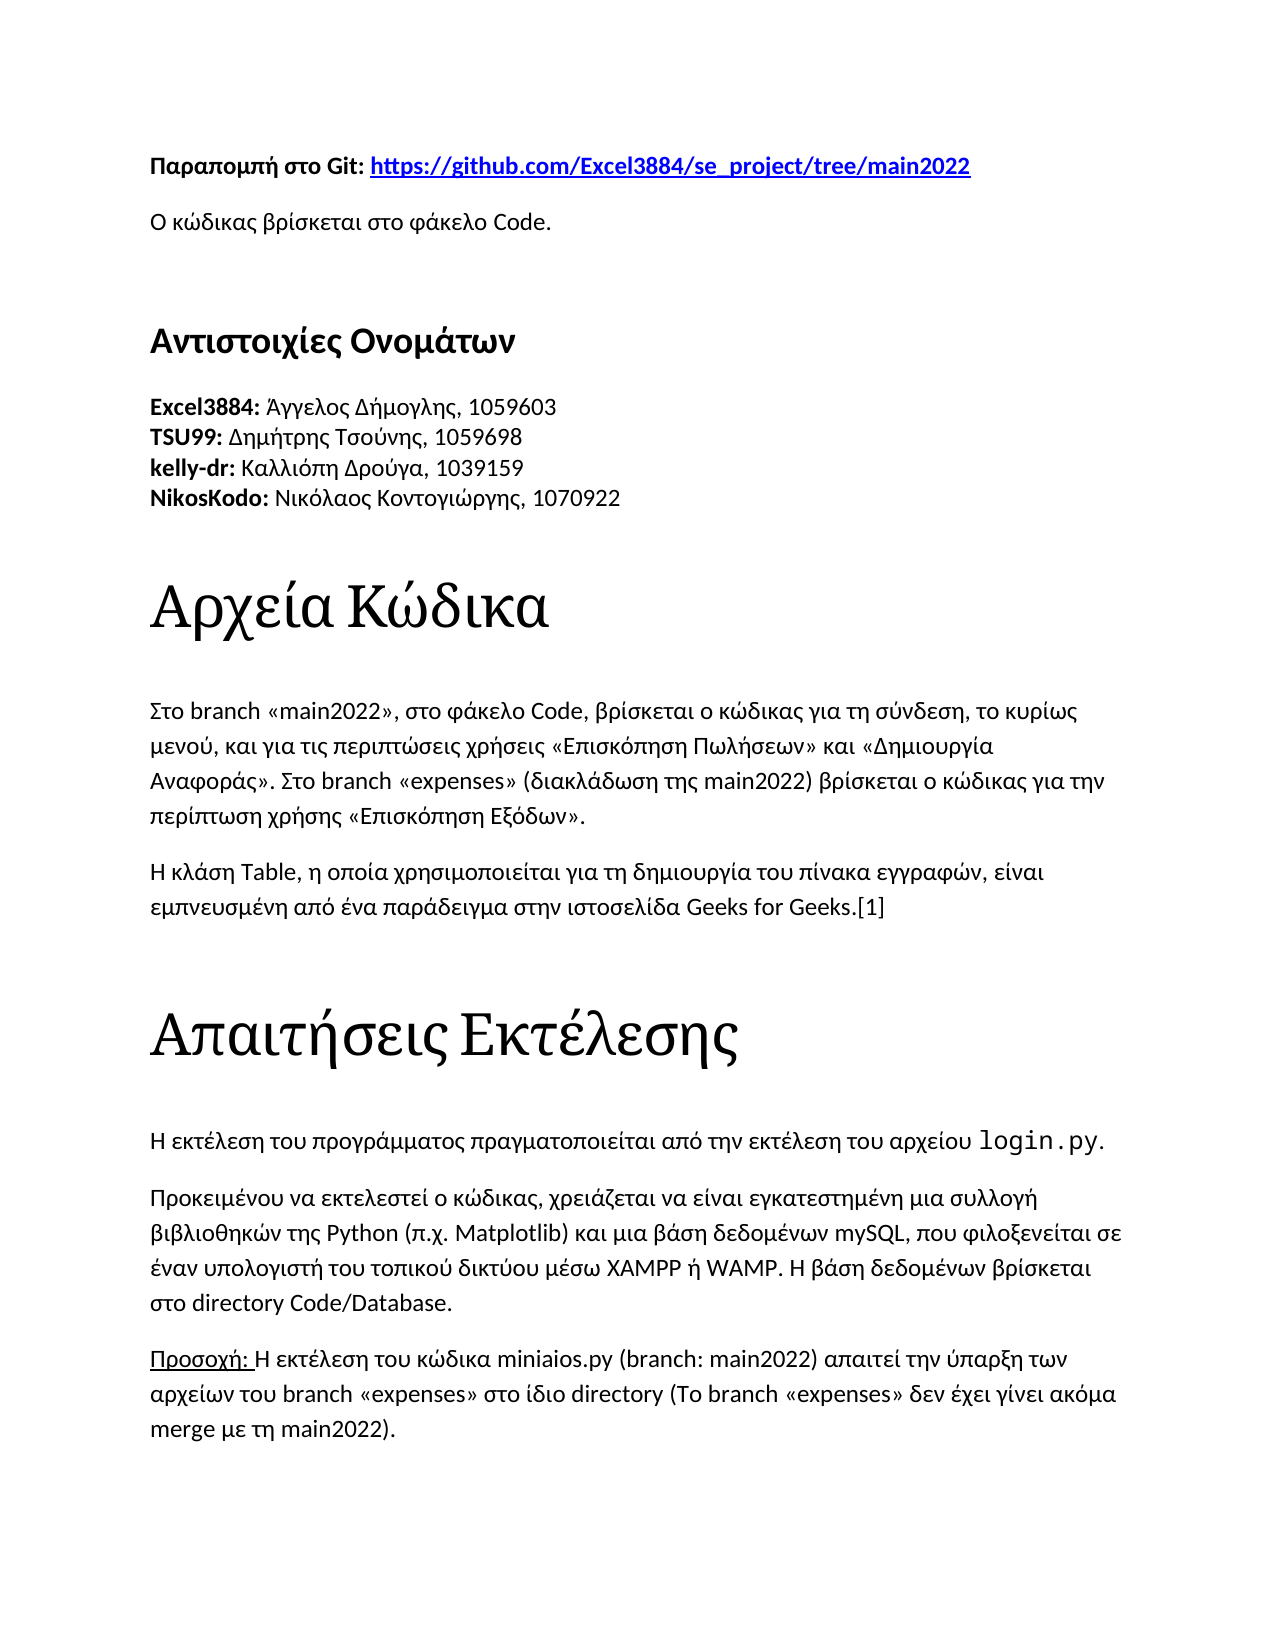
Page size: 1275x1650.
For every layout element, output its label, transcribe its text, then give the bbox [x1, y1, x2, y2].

text Προκειμένου να εκτελεστεί ο κώδικας, χρειάζεται να είναι εγκατεστημένη μια συλλογή βιβλιοθηκών της Python (π.χ. Matplotlib) και μια βάση δεδομένων mySQL, που φιλοξενείται σε έναν υπολογιστή του τοπικού δικτύου μέσω XAMPP ή WAMP. Η βάση δεδομένων βρίσκεται στο directory Code/Database. [150, 1183, 1125, 1318]
text Στο branch «main2022», στο φάκελο Code, βρίσκεται ο κώδικας για τη σύνδεση, το κυρίως μενού, και για τις περιπτώσεις χρήσεις «Επισκόπηση Πωλήσεων» και «Δημιουργία Αναφοράς». Στο branch «expenses» (διακλάδωση της main2022) βρίσκεται ο κώδικας για την περίπτωση χρήσης «Επισκόπηση Εξόδων». [150, 695, 1125, 831]
title Απαιτήσεις Εκτέλεσης [150, 1002, 1125, 1069]
text NikosKodo: Νικόλαος Κοντογιώργης, 1070922 [150, 483, 1125, 513]
title Αρχεία Κώδικα [150, 575, 1125, 642]
text Η κλάση Table, η οποία χρησιμοποιείται για τη δημιουργία του πίνακα εγγραφών, είναι εμπνευσμένη από ένα παράδειγμα στην ιστοσελίδα Geeks for Geeks.[1] [150, 856, 1125, 921]
text Η εκτέλεση του προγράμματος πραγματοποιείται από την εκτέλεση του αρχείου login.py. [150, 1123, 1125, 1157]
text Excel3884: Άγγελος Δήμογλης, 1059603 [150, 391, 1125, 422]
text kelly-dr: Καλλιόπη Δρούγα, 1039159 [150, 452, 1125, 483]
text Ο κώδικας βρίσκεται στο φάκελο Code. [150, 206, 1125, 236]
text Προσοχή: Η εκτέλεση του κώδικα miniaios.py (branch: main2022) απαιτεί την ύπαρξη των αρχείων του branch «expenses» στο ίδιο directory (Το branch «expenses» δεν έχει γίνει ακόμα merge με τη main2022). [150, 1343, 1125, 1444]
text Παραπομπή στο Git: https://github.com/Excel3884/se_project/tree/main2022 [150, 150, 1125, 181]
text TSU99: Δημήτρης Τσούνης, 1059698 [150, 422, 1125, 452]
text Αντιστοιχίες Ονομάτων [150, 317, 1125, 363]
